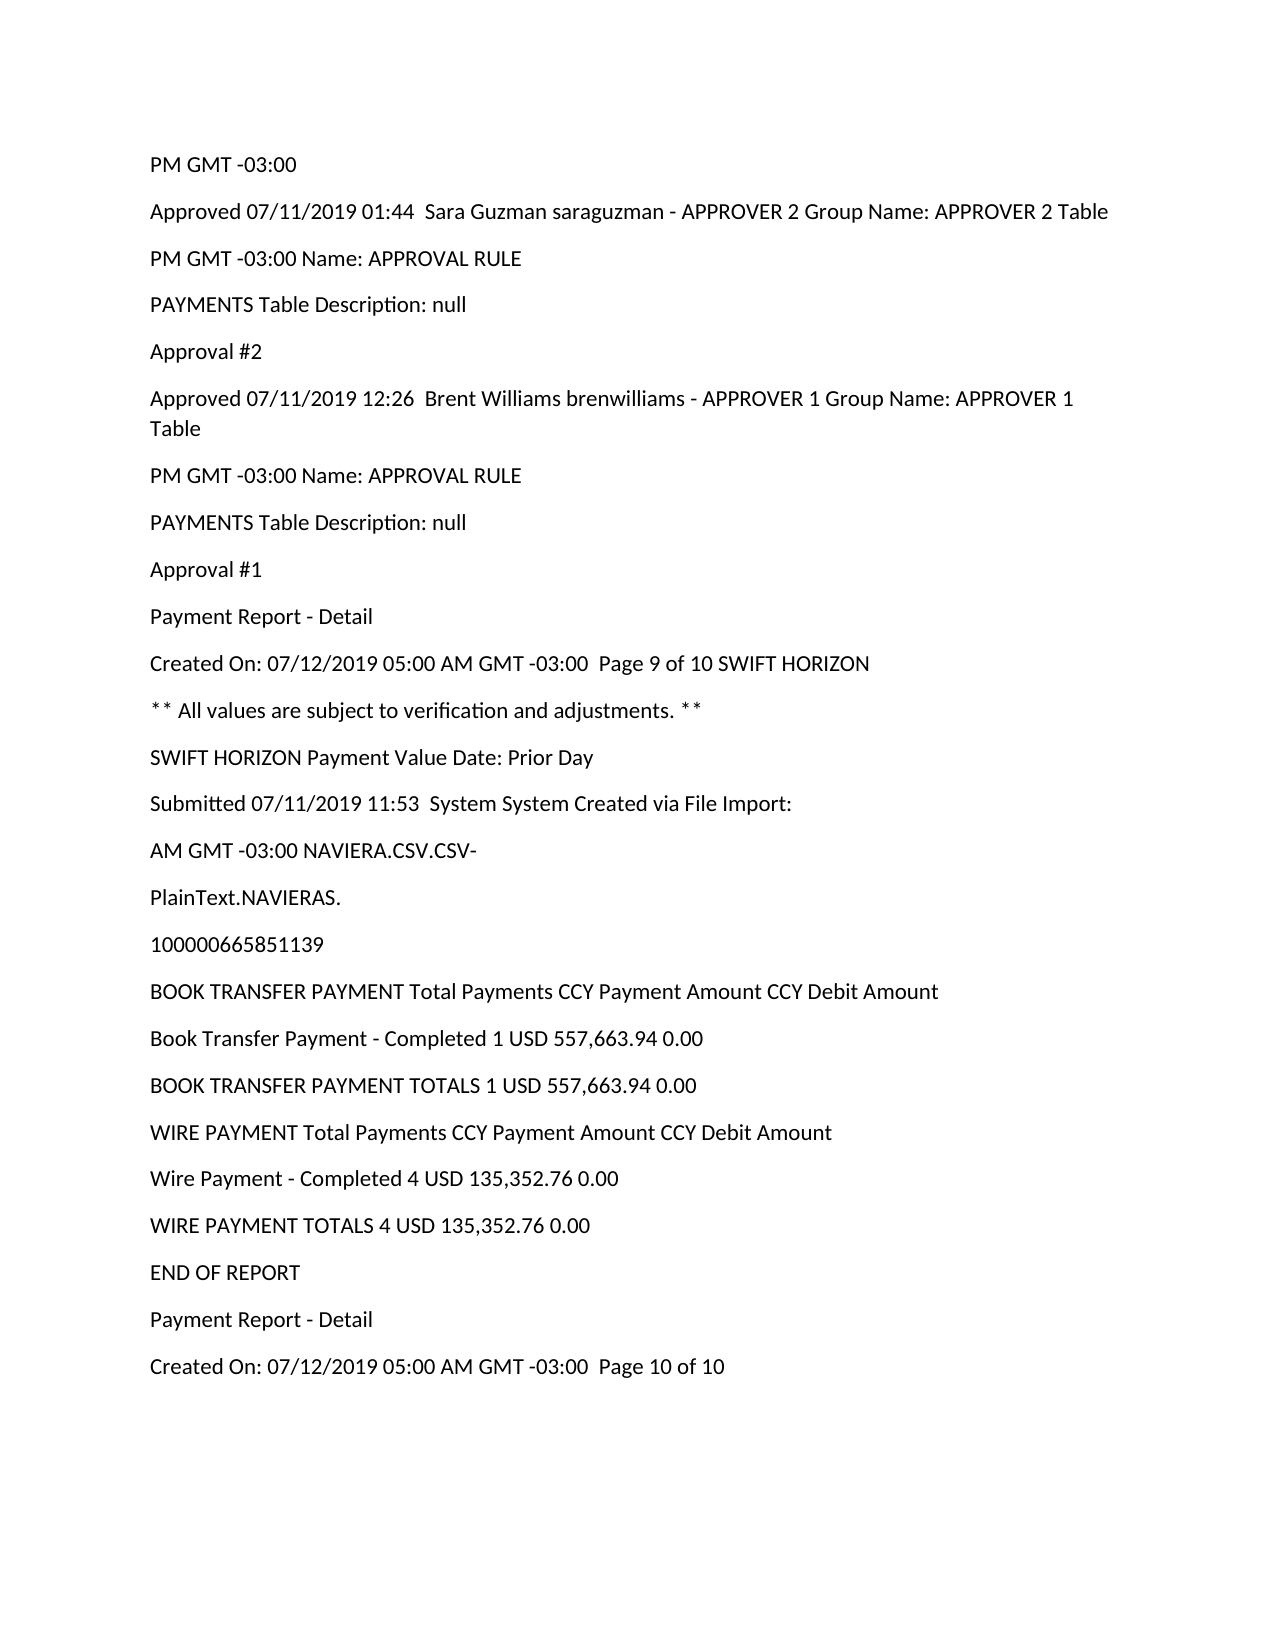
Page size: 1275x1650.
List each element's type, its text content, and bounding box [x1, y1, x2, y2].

text Approval #1 [150, 555, 1125, 583]
text WIRE PAYMENT Total Payments CCY Payment Amount CCY Debit Amount [150, 1118, 1125, 1146]
text PM GMT -03:00 [150, 150, 1125, 178]
text PAYMENTS Table Description: null [150, 508, 1125, 536]
text Approved 07/11/2019 12:26 Brent Williams brenwilliams - APPROVER 1 Group Name: APPROVER 1 Table [150, 384, 1125, 443]
text PM GMT -03:00 Name: APPROVAL RULE [150, 461, 1125, 489]
text Wire Payment - Completed 4 USD 135,352.76 0.00 [150, 1164, 1125, 1193]
text Approval #2 [150, 337, 1125, 366]
text Created On: 07/12/2019 05:00 AM GMT -03:00 Page 9 of 10 SWIFT HORIZON [150, 649, 1125, 677]
text END OF REPORT [150, 1258, 1125, 1286]
text Approved 07/11/2019 01:44 Sara Guzman saraguzman - APPROVER 2 Group Name: APPROVER 2 Table [150, 197, 1125, 225]
text SWIFT HORIZON Payment Value Date: Prior Day [150, 743, 1125, 771]
text ** All values are subject to verification and adjustments. ** [150, 696, 1125, 724]
text Submitted 07/11/2019 11:53 System System Created via File Import: [150, 789, 1125, 818]
text PM GMT -03:00 Name: APPROVAL RULE [150, 244, 1125, 272]
text Payment Report - Detail [150, 602, 1125, 630]
text PlainText.NAVIERAS. [150, 883, 1125, 911]
text 100000665851139 [150, 930, 1125, 958]
text Payment Report - Detail [150, 1305, 1125, 1333]
text WIRE PAYMENT TOTALS 4 USD 135,352.76 0.00 [150, 1211, 1125, 1239]
text PAYMENTS Table Description: null [150, 291, 1125, 319]
text BOOK TRANSFER PAYMENT Total Payments CCY Payment Amount CCY Debit Amount [150, 977, 1125, 1005]
text BOOK TRANSFER PAYMENT TOTALS 1 USD 557,663.94 0.00 [150, 1071, 1125, 1099]
text AM GMT -03:00 NAVIERA.CSV.CSV- [150, 836, 1125, 864]
text Created On: 07/12/2019 05:00 AM GMT -03:00 Page 10 of 10 [150, 1352, 1125, 1380]
text Book Transfer Payment - Completed 1 USD 557,663.94 0.00 [150, 1024, 1125, 1052]
